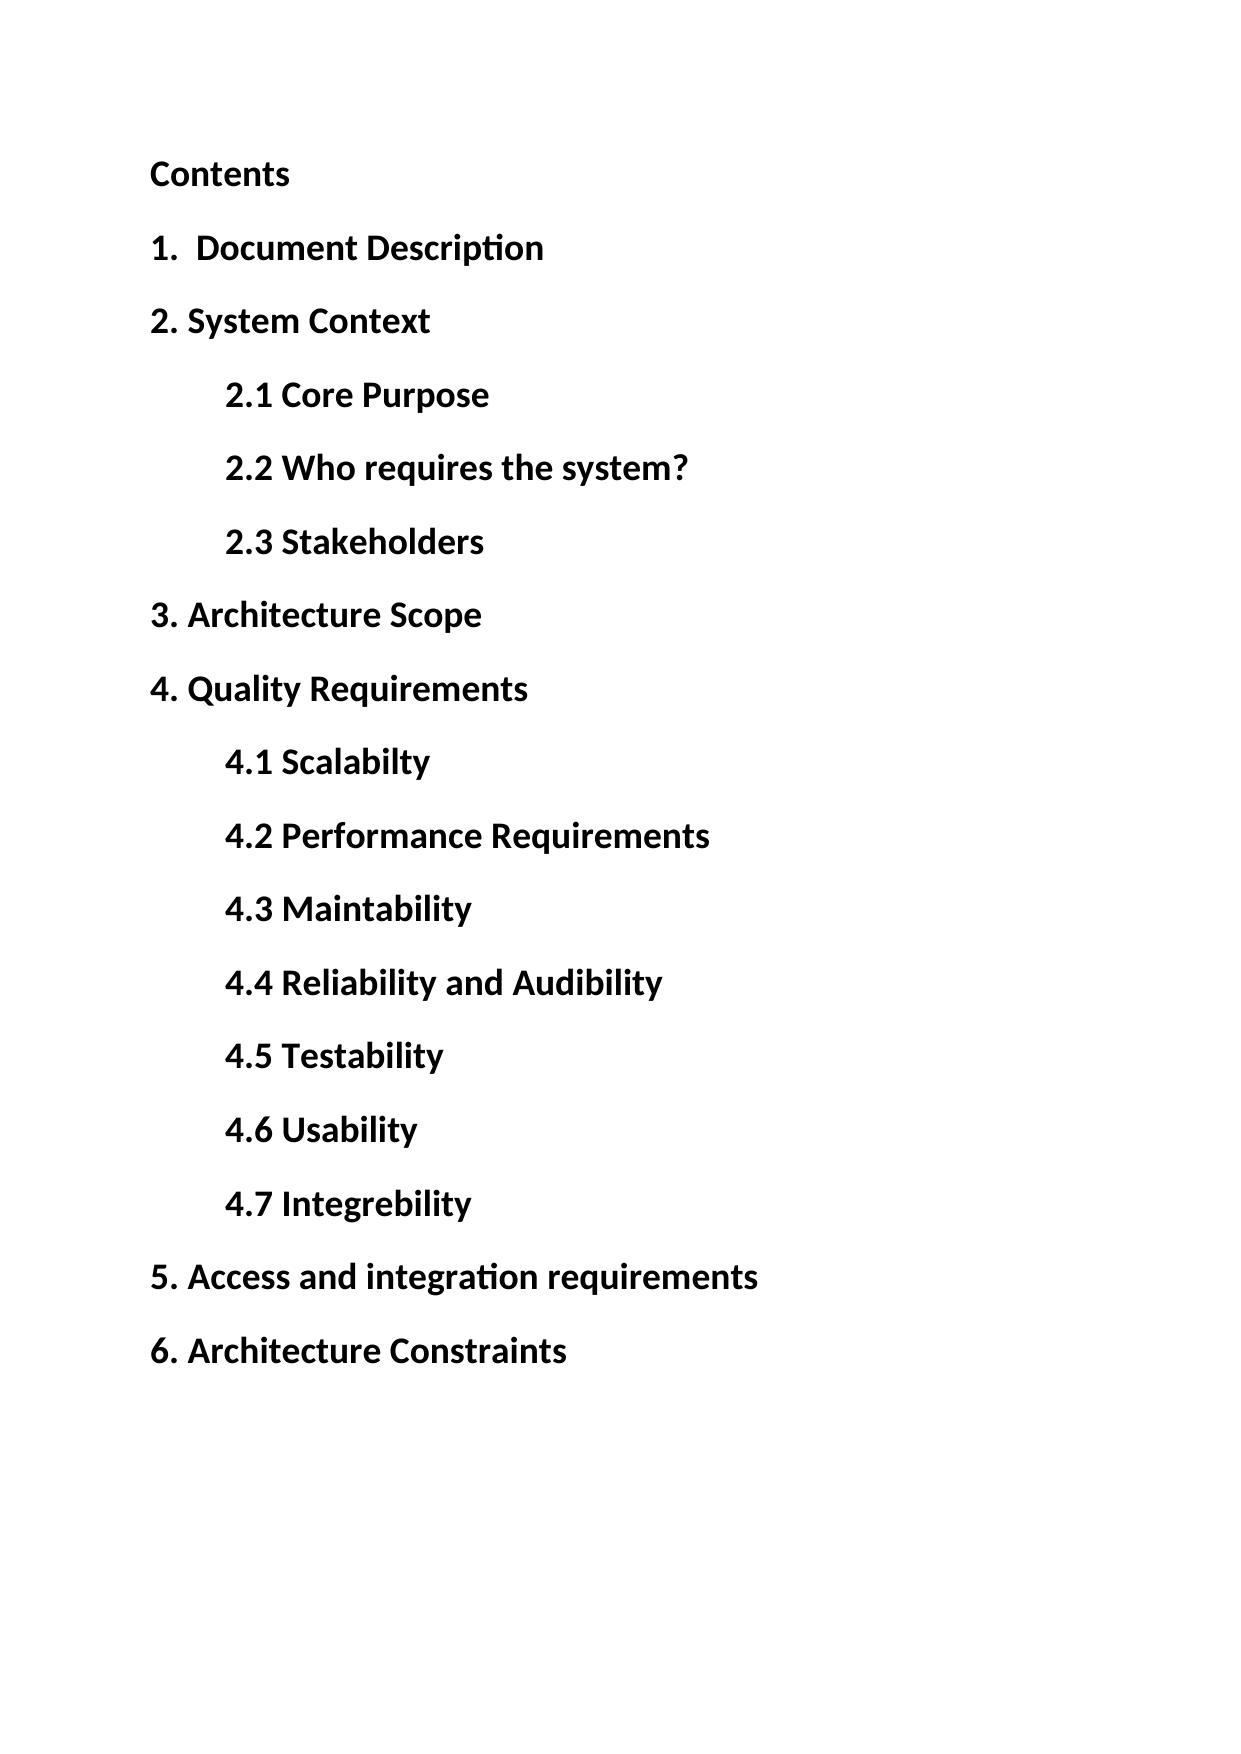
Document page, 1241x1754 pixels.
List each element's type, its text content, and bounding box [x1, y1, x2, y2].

text Contents [150, 150, 1090, 196]
text 6. Architecture Constraints [150, 1327, 1090, 1372]
text 3. Architecture Scope [150, 591, 1090, 637]
text 4.1 Scalabilty [150, 738, 1090, 784]
text 4. Quality Requirements [150, 665, 1090, 711]
text 2.3 Stakeholders [150, 518, 1090, 563]
text 2. System Context [150, 297, 1090, 343]
text 4.4 Reliability and Audibility [150, 959, 1090, 1005]
text 4.2 Performance Requirements [150, 812, 1090, 858]
text 4.7 Integrebility [150, 1179, 1090, 1225]
text 4.6 Usability [150, 1106, 1090, 1152]
text 2.2 Who requires the system? [150, 444, 1090, 490]
text 5. Access and integration requirements [150, 1253, 1090, 1299]
text 4.5 Testability [150, 1032, 1090, 1078]
text 1. Document Description [150, 223, 1090, 269]
text 2.1 Core Purpose [150, 371, 1090, 416]
text 4.3 Maintability [150, 885, 1090, 931]
